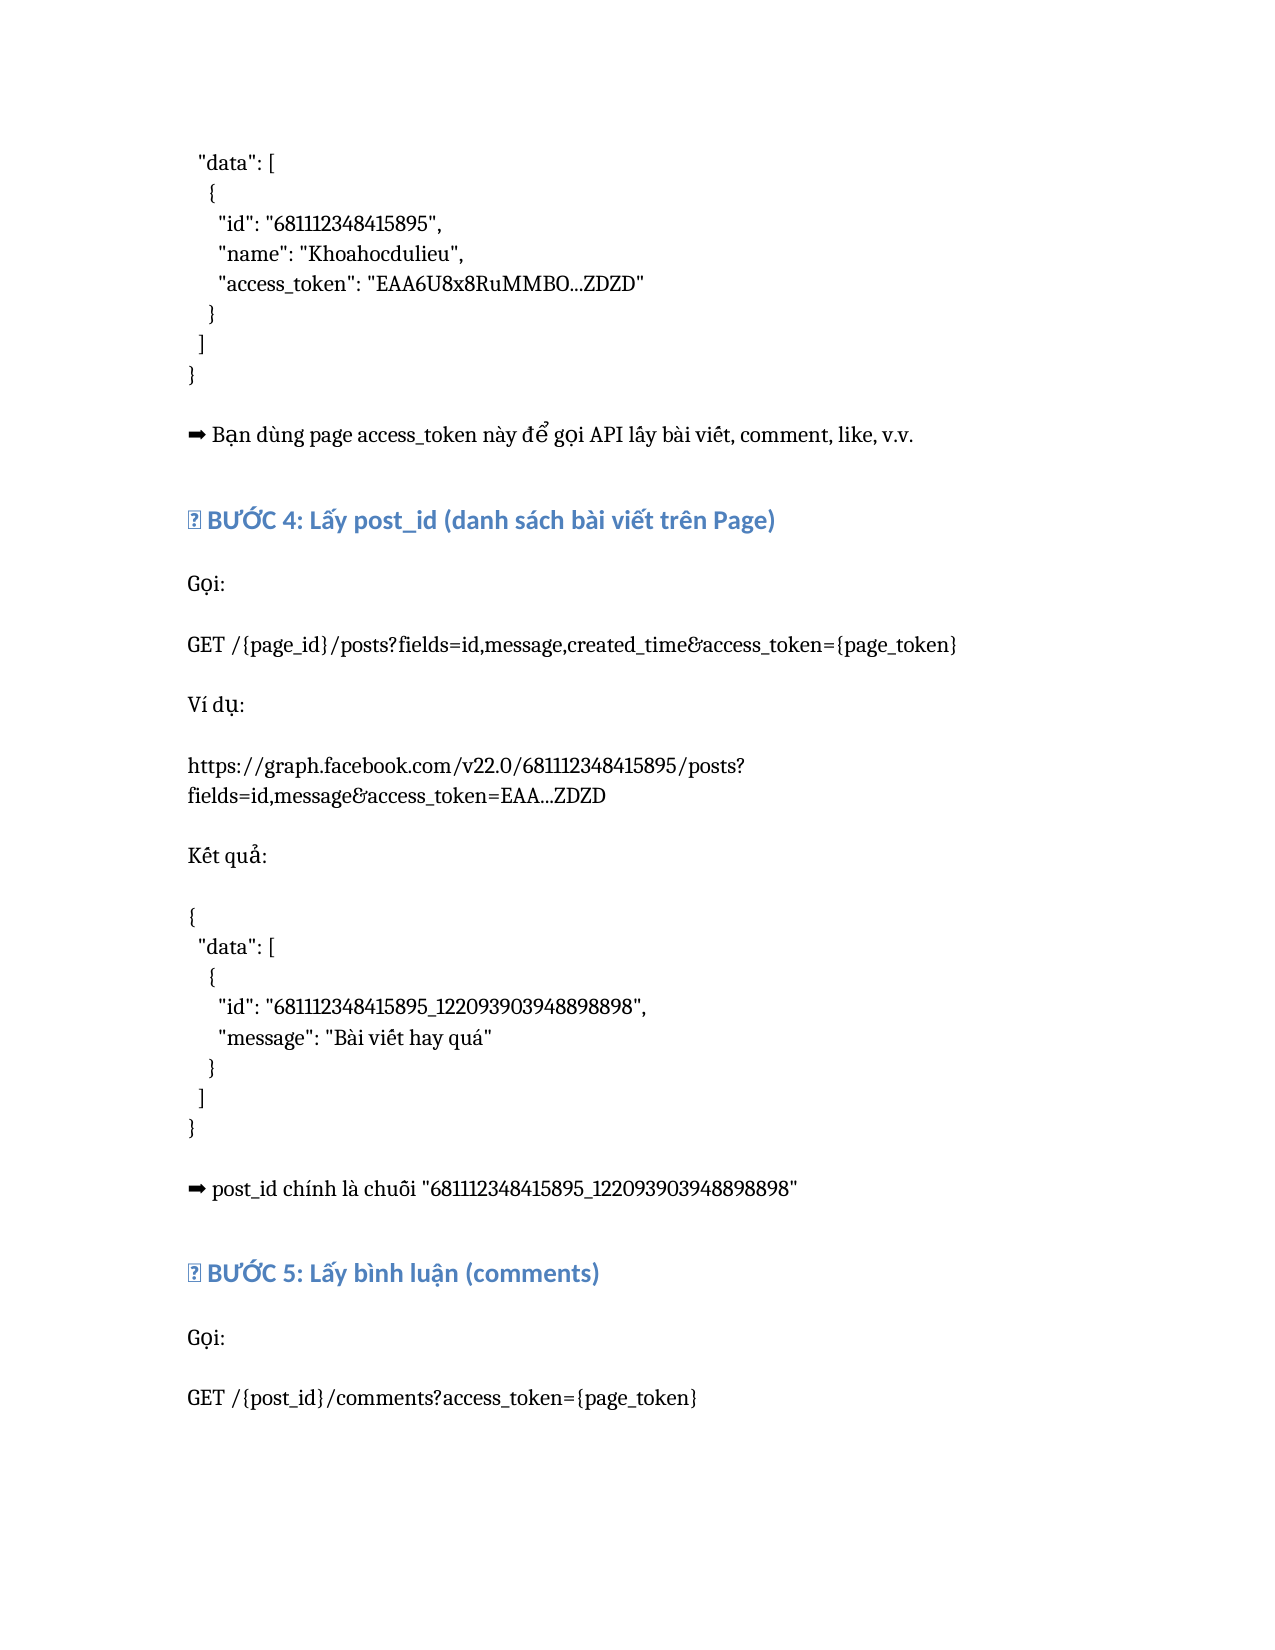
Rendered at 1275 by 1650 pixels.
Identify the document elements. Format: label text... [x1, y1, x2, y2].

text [187, 150, 1087, 478]
text Gọi: GET /{page_id}/posts?fields=id,message,created_time&access_token={page_token} Ví dụ: https://graph.facebook.com/v22.0/681112348415895/posts?fields=id,message&access_token=EAA...ZDZD Kết quả: { "data": [ { "id": "681112348415895_122093903948898898", "message": "Bài viết hay quá" } ] } ➡️ post_id chính là chuỗi "681112348415895_122093903948898898" [187, 541, 1087, 1232]
subtitle ✅ BƯỚC 4: Lấy post_id (danh sách bài viết trên Page) [187, 503, 1087, 536]
subtitle ✅ BƯỚC 5: Lấy bình luận (comments) [187, 1257, 1087, 1290]
text Gọi: GET /{post_id}/comments?access_token={page_token} [187, 1294, 1087, 1442]
